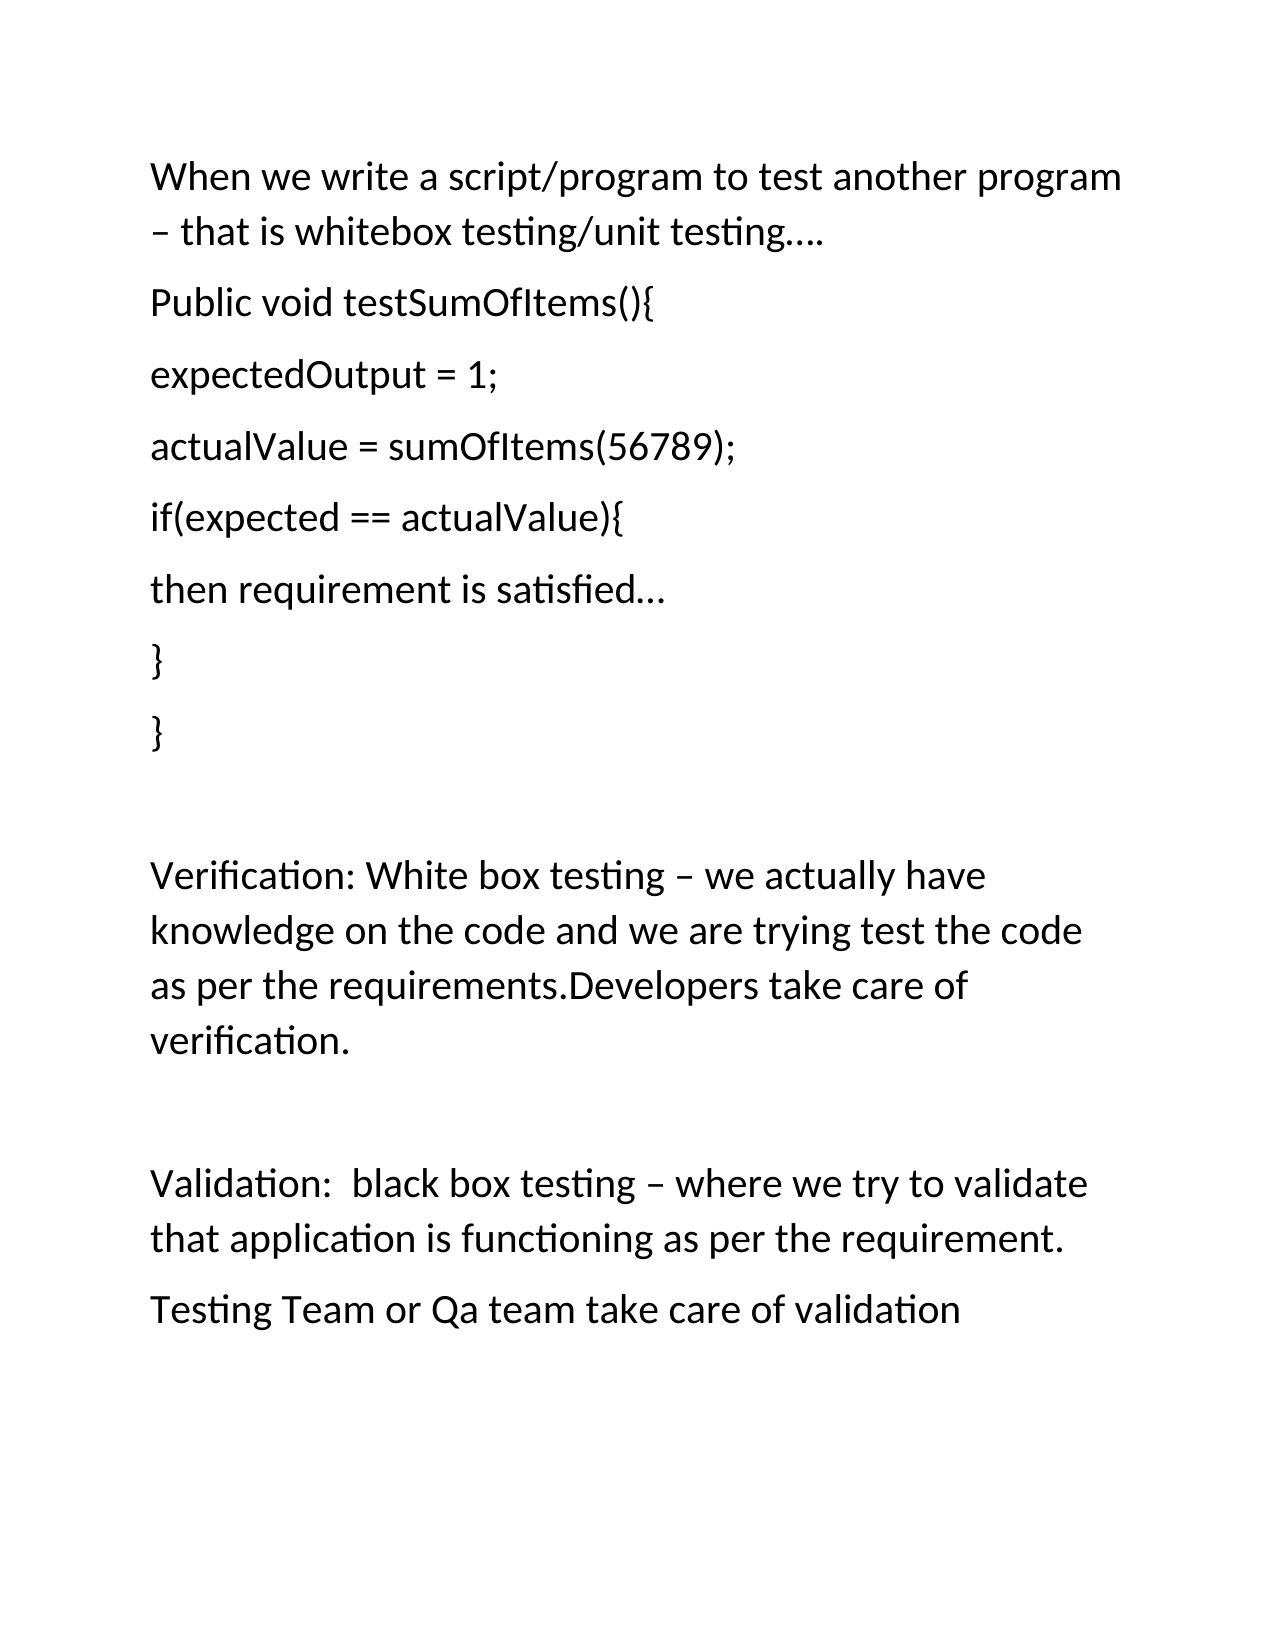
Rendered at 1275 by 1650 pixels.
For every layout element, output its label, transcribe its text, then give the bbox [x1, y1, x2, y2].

text Testing Team or Qa team take care of validation [150, 1283, 1125, 1334]
text actualValue = sumOfItems(56789); [150, 419, 1125, 470]
text } [150, 634, 1125, 685]
text Verification: White box testing – we actually have knowledge on the code and we are trying test the code as per the requirements.Developers take care of verification. [150, 849, 1125, 1064]
text expectedOutput = 1; [150, 348, 1125, 399]
text Public void testSumOfItems(){ [150, 276, 1125, 327]
text When we write a script/program to test another program – that is whitebox testing/unit testing…. [150, 150, 1125, 256]
text } [150, 706, 1125, 757]
text if(expected == actualValue){ [150, 491, 1125, 542]
text then requirement is satisfied… [150, 563, 1125, 613]
text Validation: black box testing – where we try to validate that application is functioning as per the requirement. [150, 1157, 1125, 1262]
